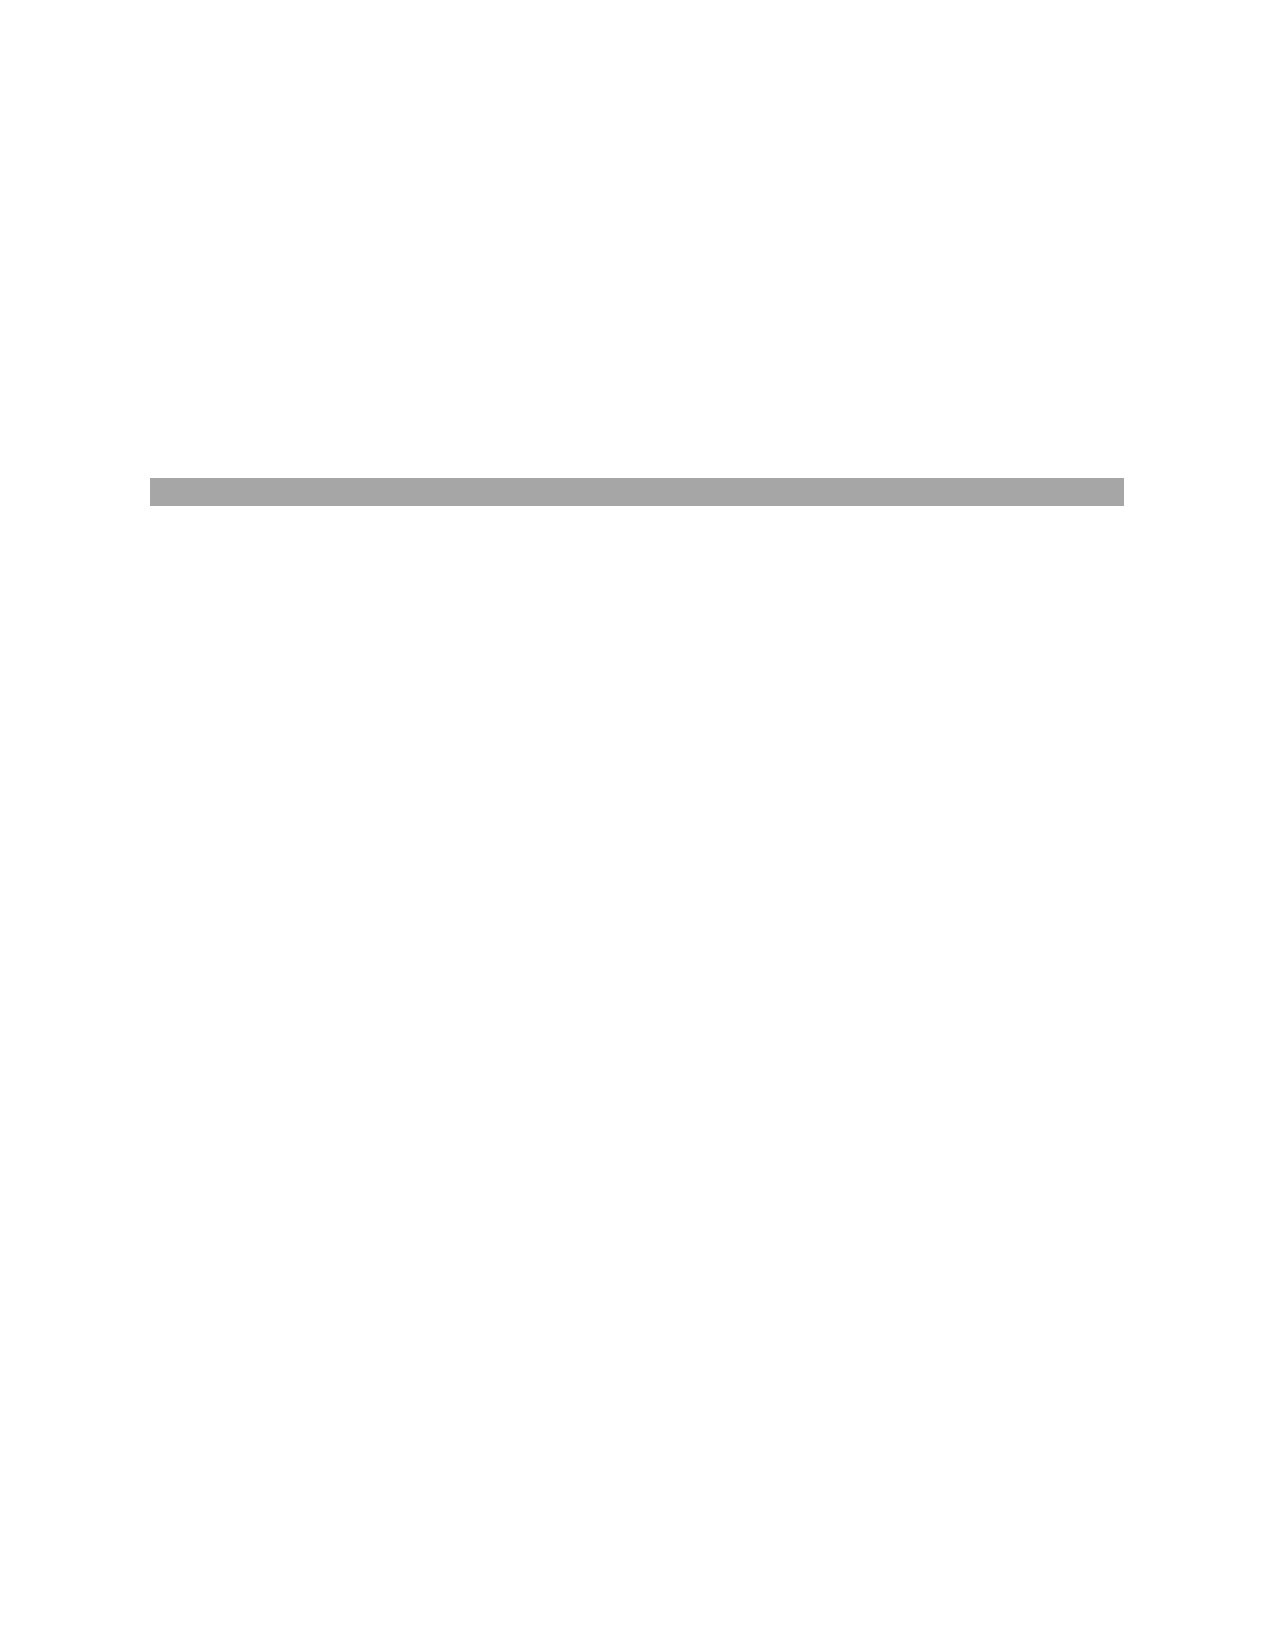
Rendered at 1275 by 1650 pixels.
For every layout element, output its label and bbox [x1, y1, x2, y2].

table_header [150, 478, 1124, 506]
